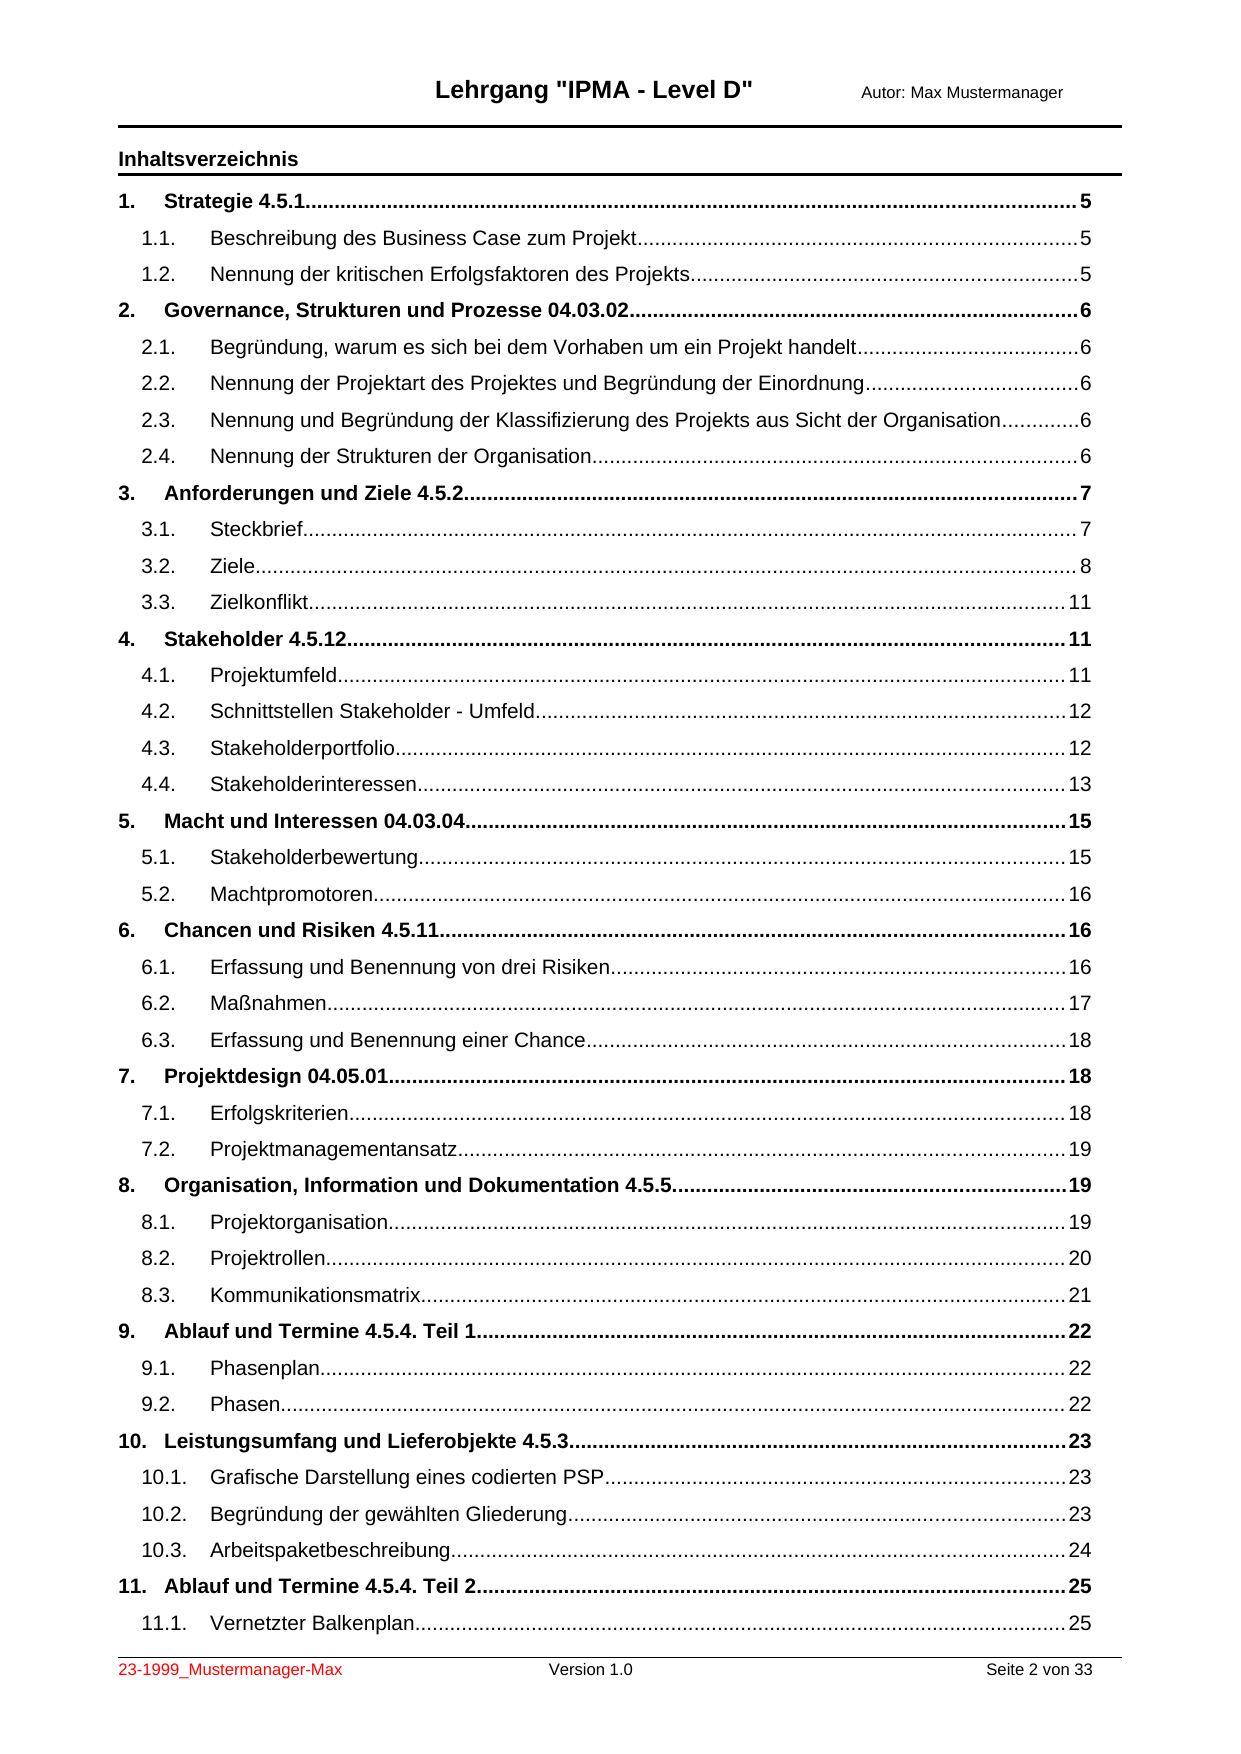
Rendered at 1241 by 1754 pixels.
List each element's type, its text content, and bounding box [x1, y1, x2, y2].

text 6.3. Erfassung und Benennung einer Chance 18 [141, 1027, 1122, 1051]
text 6.2. Maßnahmen 17 [141, 991, 1122, 1015]
text 11. Ablauf und Termine 4.5.4. Teil 2 25 [118, 1574, 1122, 1598]
text 4. Stakeholder 4.5.12. 11 [118, 626, 1122, 650]
text 4.1. Projektumfeld 11 [141, 663, 1122, 687]
text 7.2. Projektmanagementansatz 19 [141, 1137, 1122, 1161]
text 1. Strategie 4.5.1. 5 [118, 189, 1122, 213]
text 1.2. Nennung der kritischen Erfolgsfaktoren des Projekts 5 [141, 262, 1122, 286]
text 3.2. Ziele 8 [141, 553, 1122, 577]
text 4.3. Stakeholderportfolio 12 [141, 736, 1122, 760]
text 5.1. Stakeholderbewertung 15 [141, 845, 1122, 869]
text 9.2. Phasen 22 [141, 1392, 1122, 1416]
text 7. Projektdesign 04.05.01 18 [118, 1064, 1122, 1088]
text 3. Anforderungen und Ziele 4.5.2. 7 [118, 481, 1122, 504]
text 2.1. Begründung, warum es sich bei dem Vorhaben um ein Projekt handelt 6 [141, 335, 1122, 359]
text 10.3. Arbeitspaketbeschreibung 24 [141, 1538, 1122, 1562]
text 2.4. Nennung der Strukturen der Organisation 6 [141, 444, 1122, 468]
text 2.2. Nennung der Projektart des Projektes und Begründung der Einordnung 6 [141, 371, 1122, 395]
text 1.1. Beschreibung des Business Case zum Projekt 5 [141, 225, 1122, 249]
text 3.1. Steckbrief 7 [141, 517, 1122, 541]
text 3.3. Zielkonflikt 11 [141, 590, 1122, 614]
text 8.1. Projektorganisation 19 [141, 1210, 1122, 1234]
text 10.2. Begründung der gewählten Gliederung 23 [141, 1501, 1122, 1525]
text 5.2. Machtpromotoren 16 [141, 882, 1122, 906]
text 7.1. Erfolgskriterien 18 [141, 1100, 1122, 1124]
text 10.1. Grafische Darstellung eines codierten PSP 23 [141, 1465, 1122, 1489]
text 2.3. Nennung und Begründung der Klassifizierung des Projekts aus Sicht der Organisation 6 [141, 408, 1122, 432]
text 2. Governance, Strukturen und Prozesse 04.03.02 6 [118, 298, 1122, 322]
text 4.4. Stakeholderinteressen 13 [141, 772, 1122, 796]
text Inhaltsverzeichnis [118, 147, 1122, 173]
text 6. Chancen und Risiken 4.5.11. 16 [118, 918, 1122, 942]
text 11.1. Vernetzter Balkenplan 25 [141, 1611, 1122, 1635]
text 8. Organisation, Information und Dokumentation 4.5.5. 19 [118, 1173, 1122, 1197]
text 8.2. Projektrollen 20 [141, 1246, 1122, 1270]
text 5. Macht und Interessen 04.03.04 15 [118, 809, 1122, 833]
text 6.1. Erfassung und Benennung von drei Risiken 16 [141, 954, 1122, 978]
text 9.1. Phasenplan 22 [141, 1356, 1122, 1379]
text 9. Ablauf und Termine 4.5.4. Teil 1 22 [118, 1319, 1122, 1343]
text 10. Leistungsumfang und Lieferobjekte 4.5.3. 23 [118, 1428, 1122, 1452]
text 8.3. Kommunikationsmatrix 21 [141, 1283, 1122, 1307]
text 4.2. Schnittstellen Stakeholder - Umfeld 12 [141, 699, 1122, 723]
